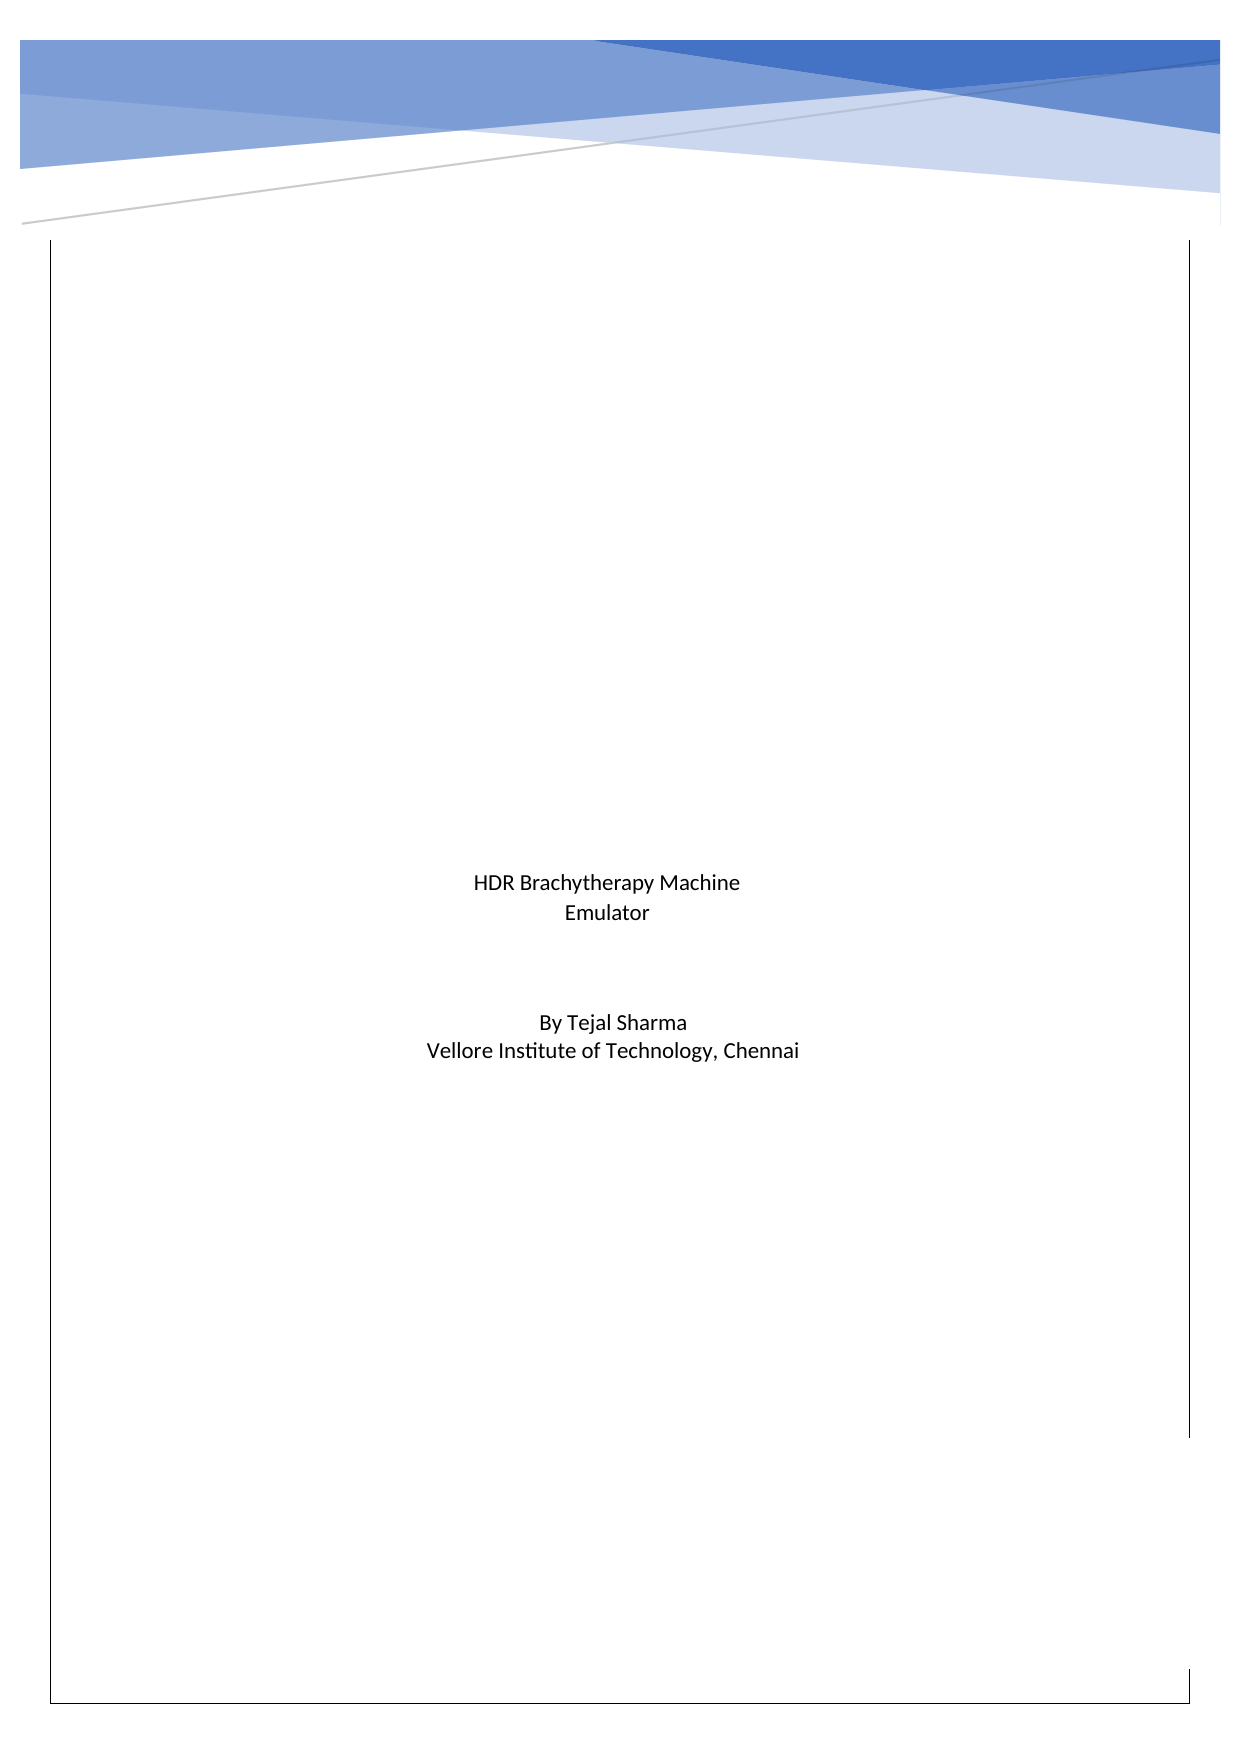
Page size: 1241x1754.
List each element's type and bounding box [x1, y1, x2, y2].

picture [20, 40, 1221, 240]
